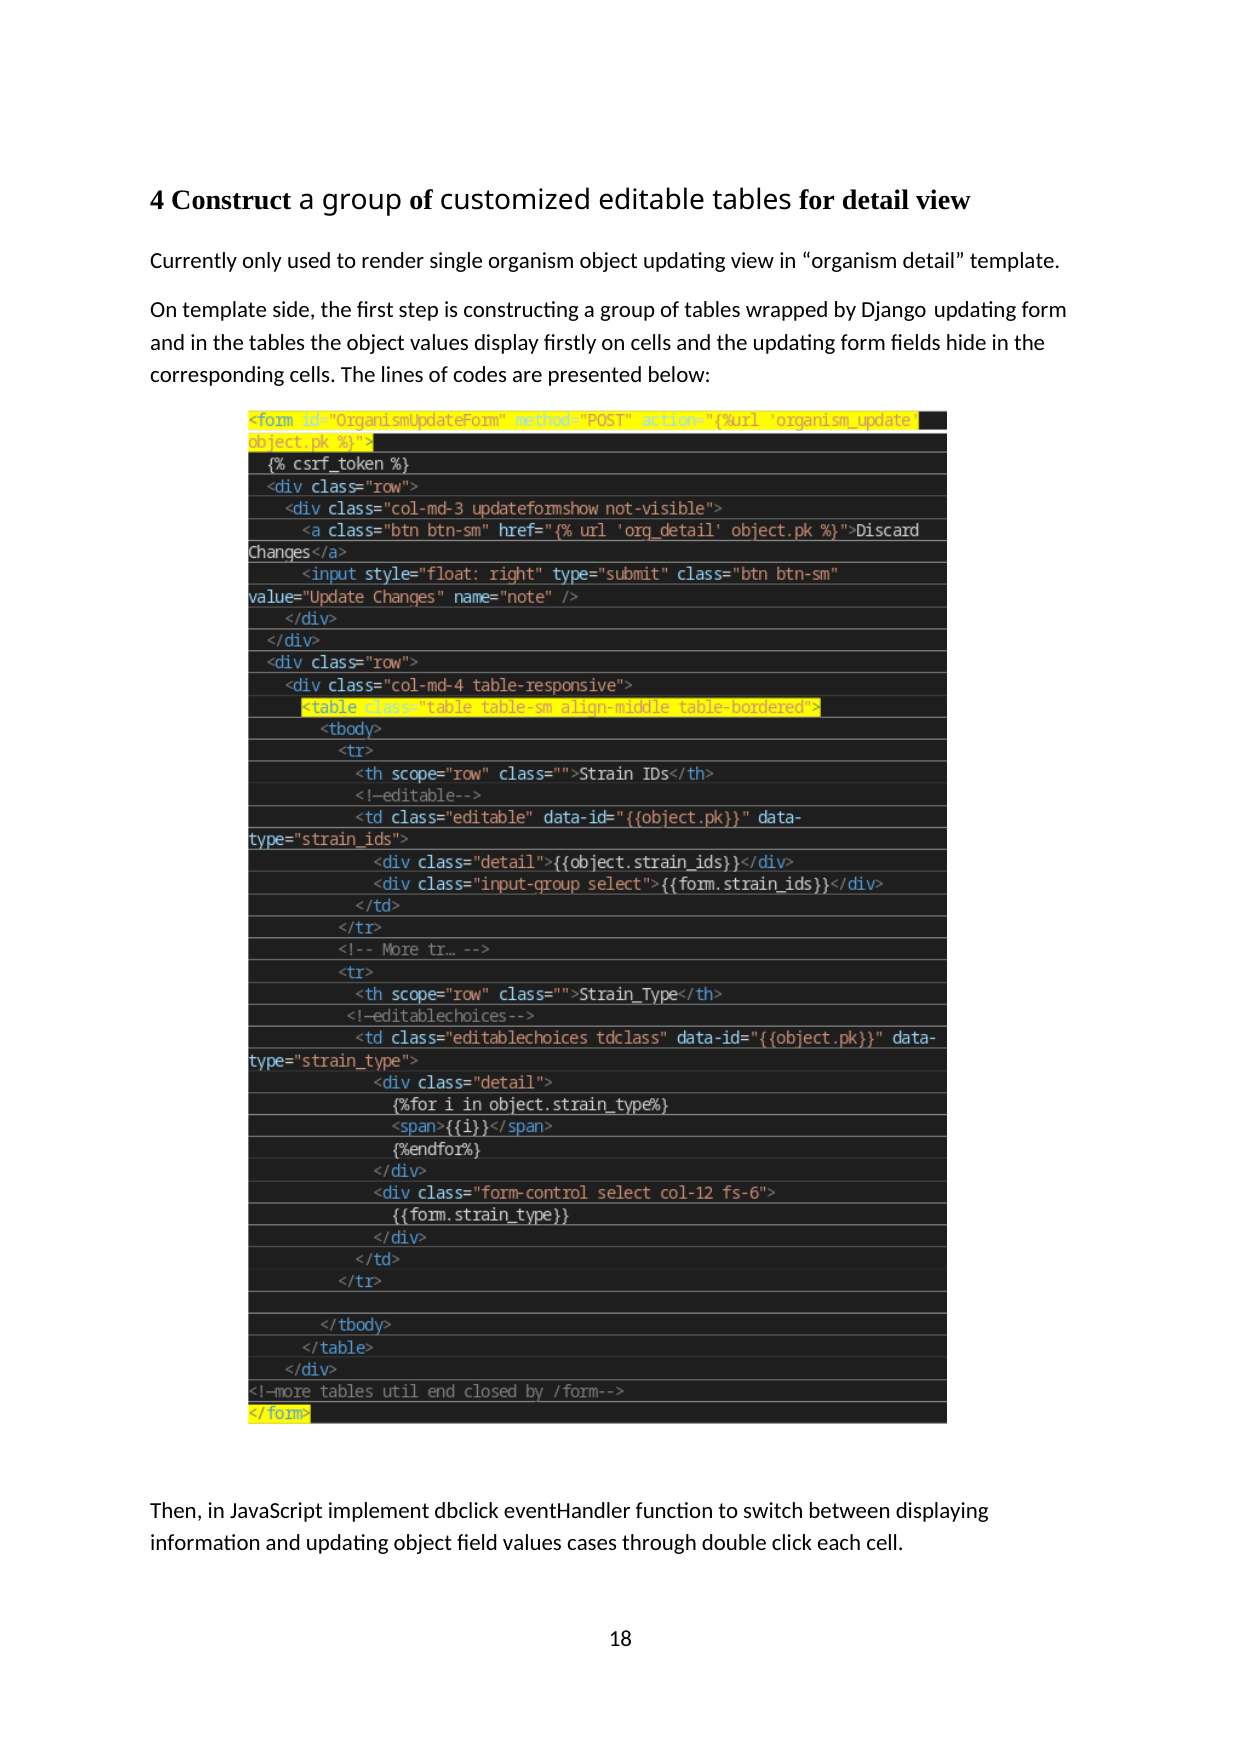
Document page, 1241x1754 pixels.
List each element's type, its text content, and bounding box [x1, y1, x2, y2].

text On template side, the first step is constructing a group of tables wrapped by Django updating form and in the tables the object values display firstly on cells and the updating form fields hide in the corresponding cells. The lines of codes are presented below: [150, 296, 1090, 388]
text Then, in JavaScript implement dbclick eventHandler function to switch between displaying information and updating object field values cases through double click each cell. [150, 1496, 1090, 1557]
text Currently only used to render single organism object updating view in “organism detail” template. [150, 247, 1090, 275]
subtitle 4 Construct a group of customized editable tables for detail view [150, 179, 1090, 217]
